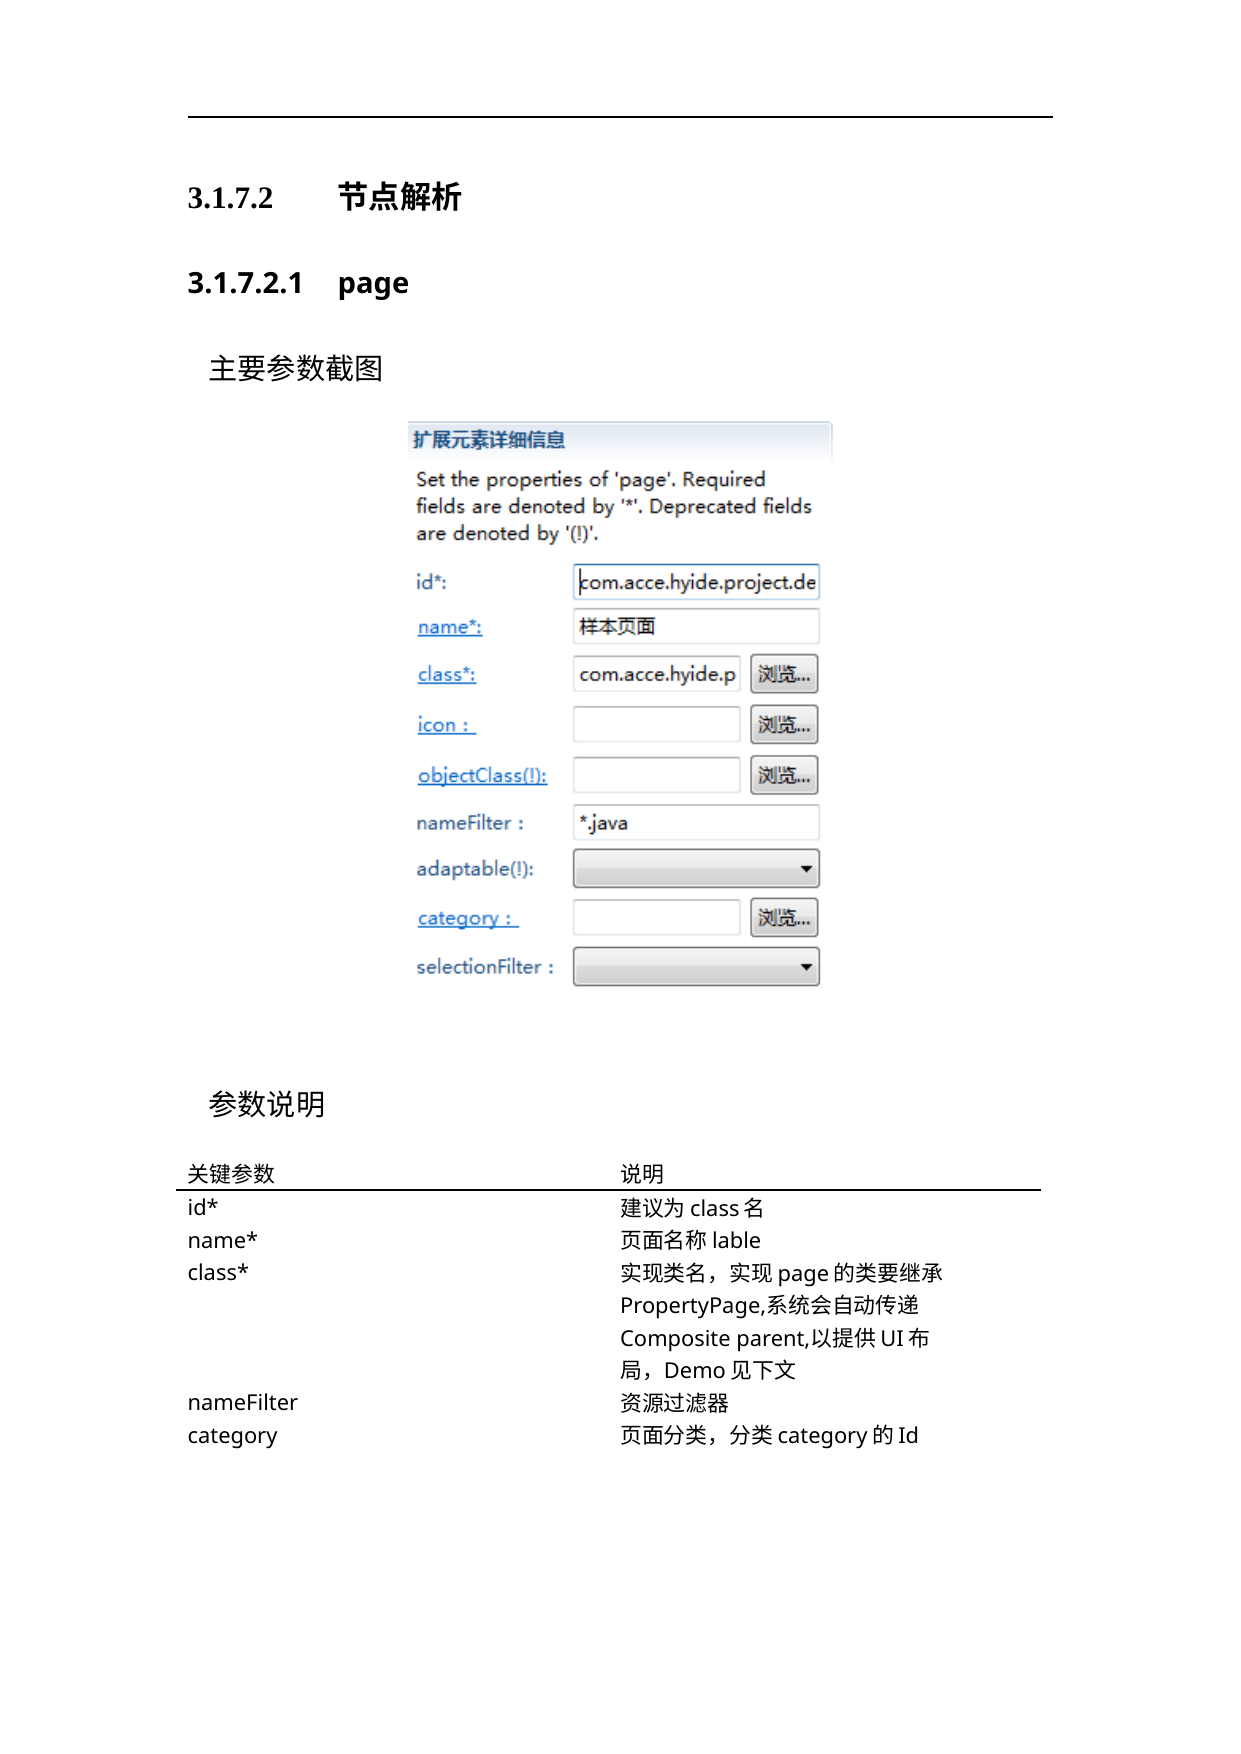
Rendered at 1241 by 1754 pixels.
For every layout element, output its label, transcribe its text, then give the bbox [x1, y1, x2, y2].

table_cell 建议为class名 [609, 1191, 1041, 1223]
picture [407, 420, 833, 996]
table_cell id* [176, 1191, 609, 1223]
table_cell 页面分类，分类category的Id [609, 1418, 1041, 1451]
table_header 说明 [609, 1157, 1041, 1189]
subtitle page [187, 249, 1053, 314]
table_cell 资源过滤器 [609, 1386, 1041, 1418]
table_cell 实现类名，实现page的类要继承PropertyPage,系统会自动传递 Composite parent,以提供UI布局，Demo见下文 [609, 1256, 1041, 1386]
table_cell category [176, 1418, 609, 1451]
table_cell nameFilter [176, 1386, 609, 1418]
subtitle 节点解析 [187, 162, 1053, 227]
table_cell 页面名称lable [609, 1223, 1041, 1256]
table_cell class* [176, 1256, 609, 1386]
table_header 关键参数 [176, 1157, 609, 1189]
table_cell name* [176, 1223, 609, 1256]
